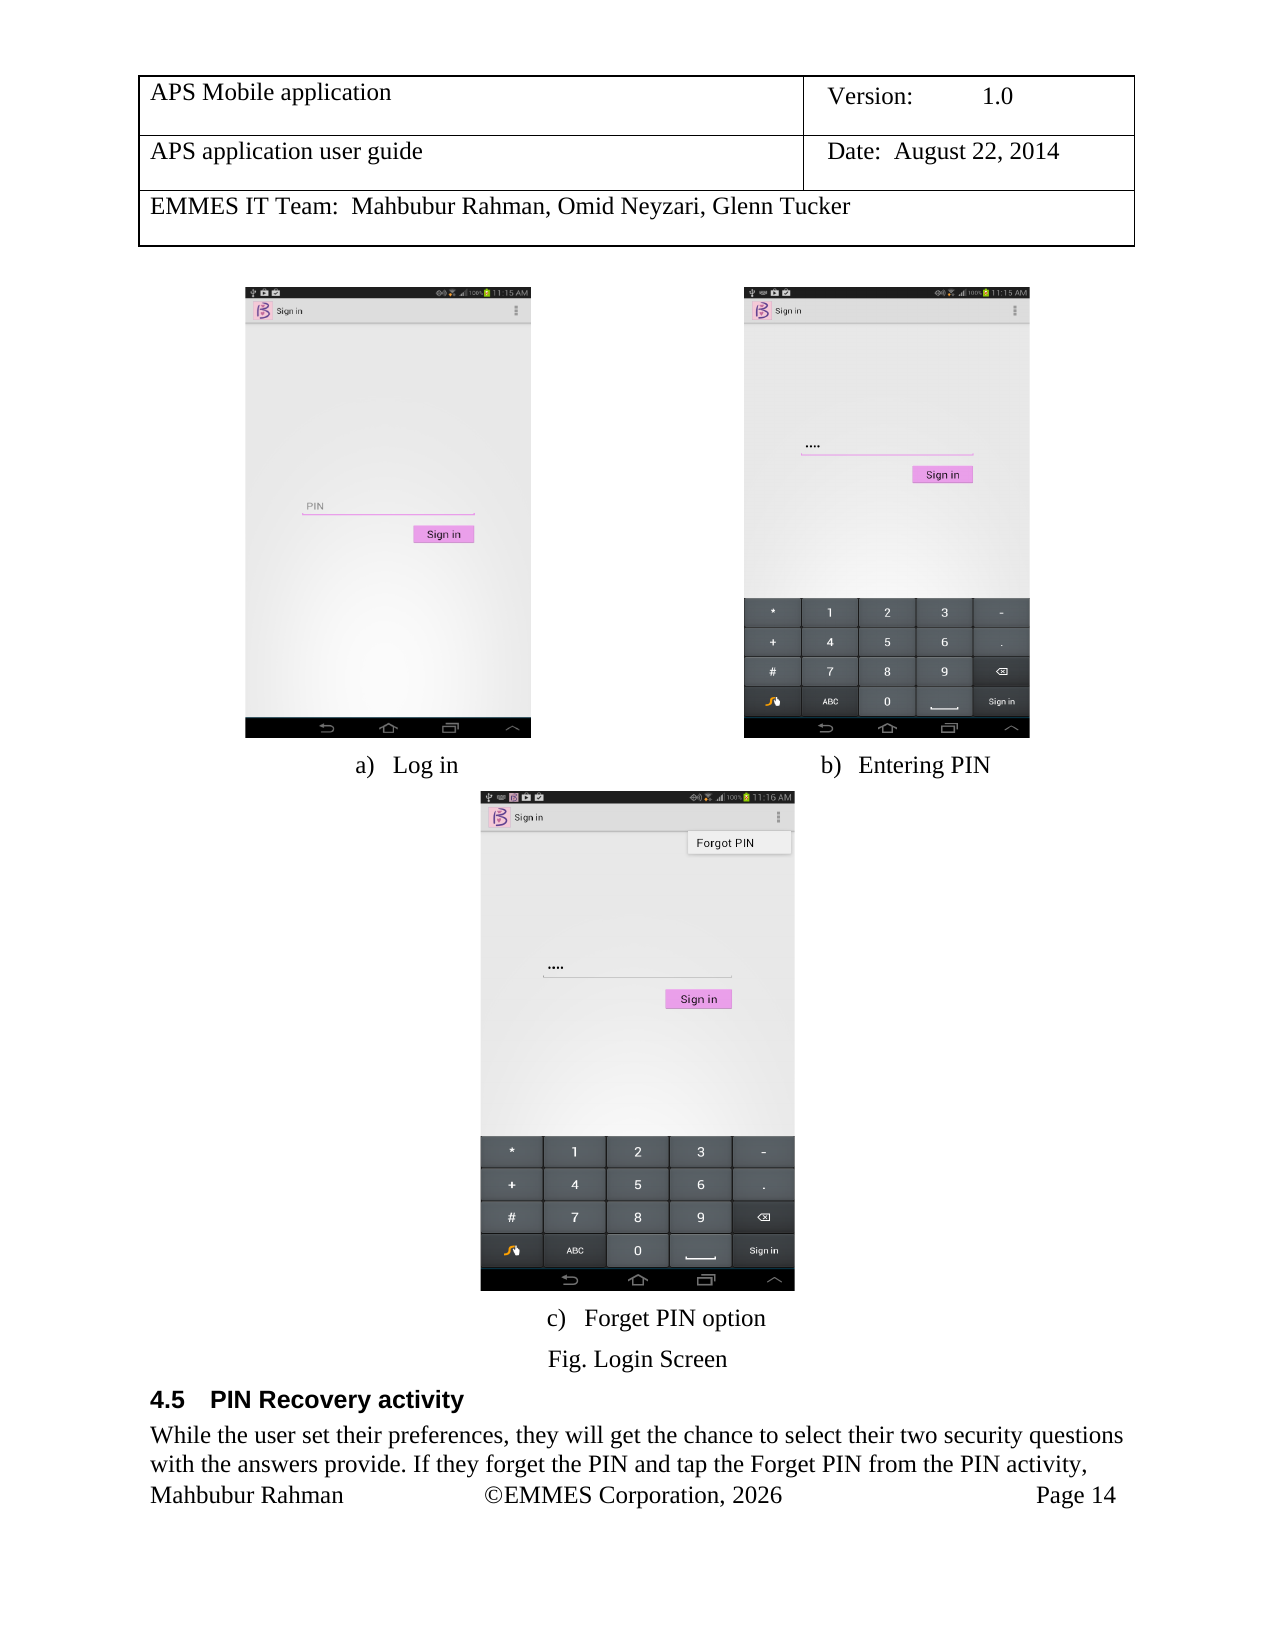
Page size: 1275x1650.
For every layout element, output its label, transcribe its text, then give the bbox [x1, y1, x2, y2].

subtitle PIN Recovery activity [150, 1385, 1125, 1414]
picture [744, 287, 1030, 738]
text Fig. Login Screen [150, 1344, 1125, 1373]
picture [480, 791, 795, 1291]
table_header Entering PIN [638, 288, 1136, 792]
table_cell Forget PIN option [139, 792, 1136, 1344]
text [150, 1420, 1125, 1478]
table_header Log in [139, 288, 637, 792]
picture [245, 287, 531, 738]
